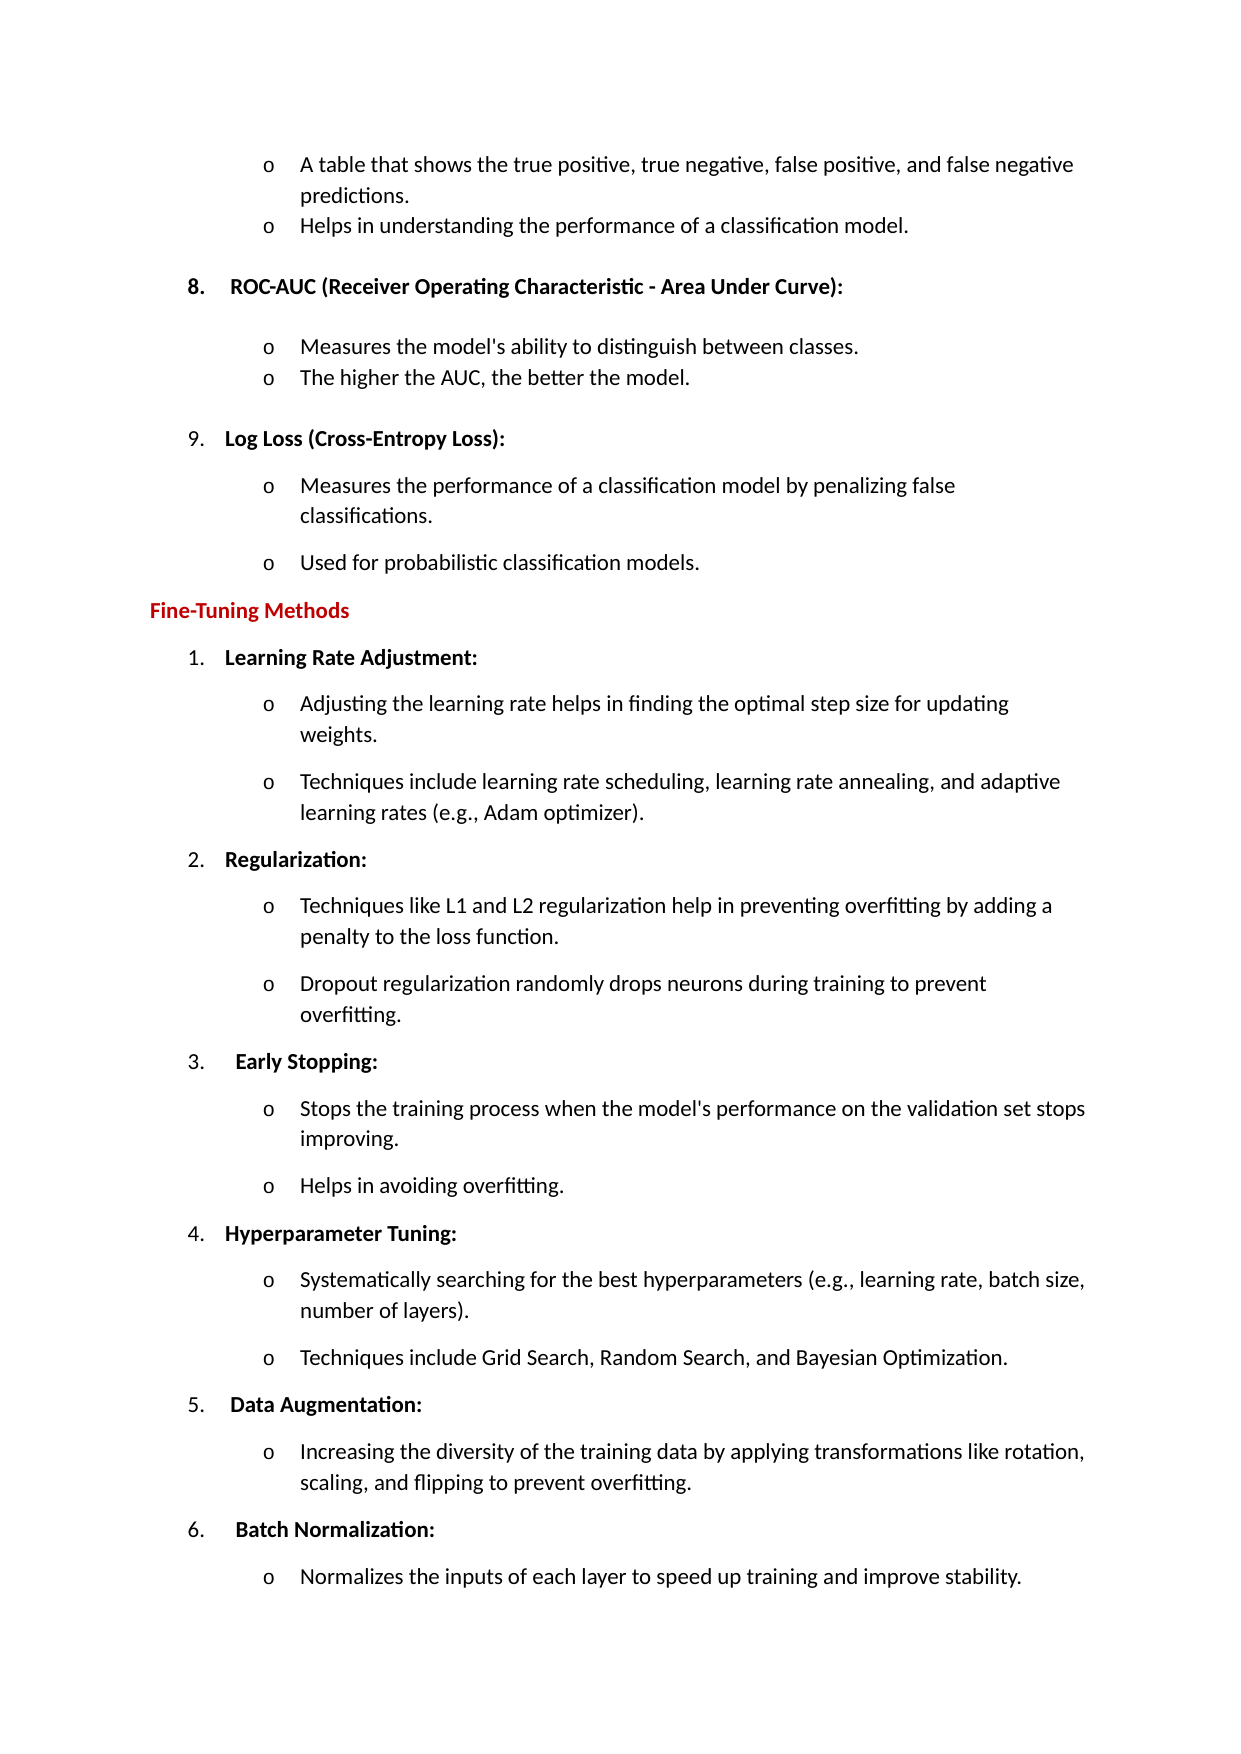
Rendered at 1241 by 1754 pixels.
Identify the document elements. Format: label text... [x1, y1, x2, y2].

list Log Loss (Cross-Entropy Loss): [187, 424, 1090, 452]
list Techniques include Grid Search, Random Search, and Bayesian Optimization. [262, 1343, 1090, 1372]
list Batch Normalization: [187, 1515, 1090, 1543]
list Data Augmentation: [187, 1391, 1090, 1419]
text Fine-Tuning Methods [150, 596, 1090, 624]
list Helps in understanding the performance of a classification model. [262, 211, 1090, 239]
list Increasing the diversity of the training data by applying transformations like rotation, scaling, and flipping to prevent overfitting. [262, 1437, 1090, 1496]
list Measures the performance of a classification model by penalizing false classifications. [262, 471, 1090, 529]
list Normalizes the inputs of each layer to speed up training and improve stability. [262, 1562, 1090, 1591]
list Techniques include learning rate scheduling, learning rate annealing, and adaptive learning rates (e.g., Adam optimizer). [262, 767, 1090, 826]
list Adjusting the learning rate helps in finding the optimal step size for updating weights. [262, 689, 1090, 748]
list The higher the AUC, the better the model. [262, 363, 1090, 392]
list Regularization: [187, 845, 1090, 873]
list Early Stopping: [187, 1047, 1090, 1075]
list Learning Rate Adjustment: [187, 643, 1090, 671]
list Dropout regularization randomly drops neurons during training to prevent overfitting. [262, 969, 1090, 1028]
list Helps in avoiding overfitting. [262, 1171, 1090, 1200]
list Systematically searching for the best hyperparameters (e.g., learning rate, batch size, number of layers). [262, 1266, 1090, 1324]
list Measures the model's ability to distinguish between classes. [262, 332, 1090, 361]
list Techniques like L1 and L2 regularization help in preventing overfitting by adding a penalty to the loss function. [262, 892, 1090, 950]
list A table that shows the true positive, true negative, false positive, and false negative predictions. [262, 150, 1090, 209]
list Used for probabilistic classification models. [262, 548, 1090, 577]
list Stops the training process when the model's performance on the validation set stops improving. [262, 1094, 1090, 1152]
list Hyperparameter Tuning: [187, 1219, 1090, 1247]
list ROC-AUC (Receiver Operating Characteristic - Area Under Curve): [187, 272, 1090, 300]
